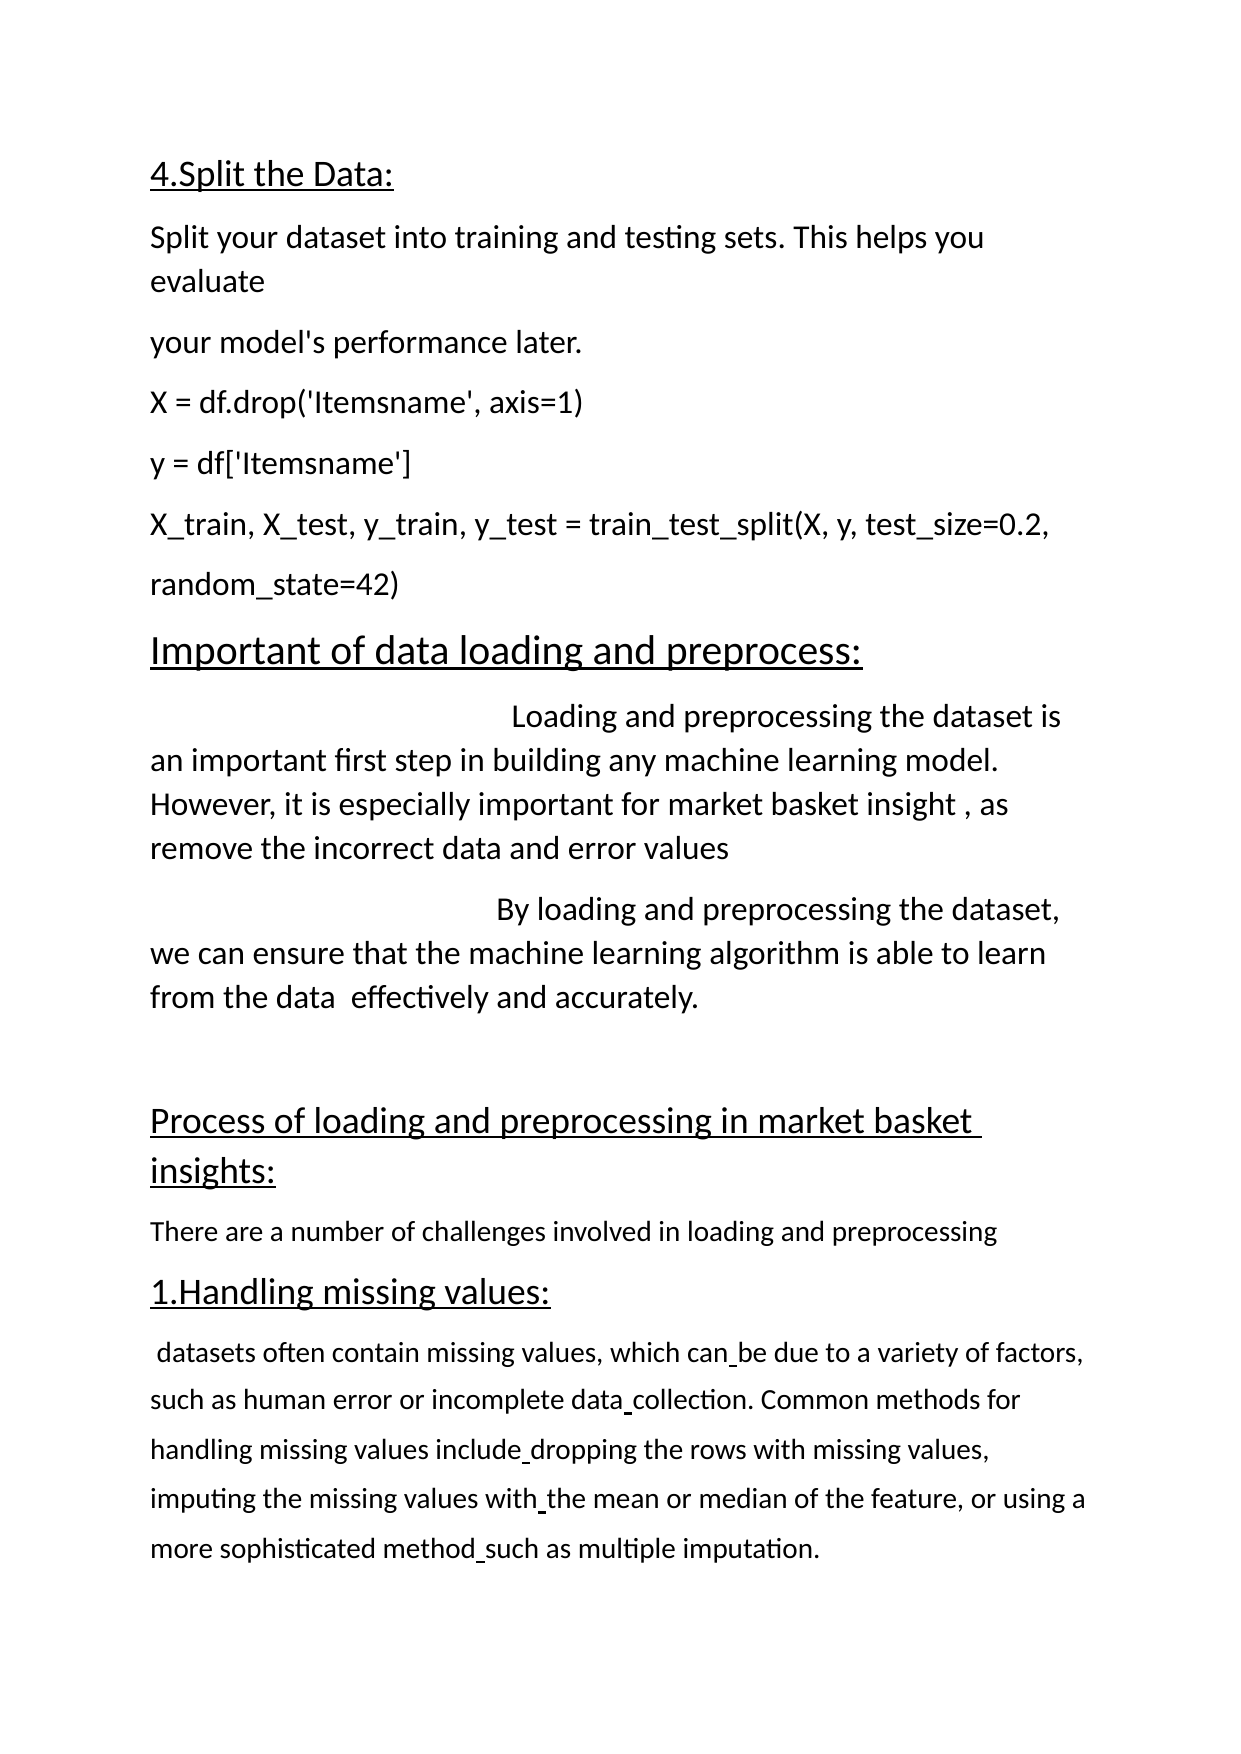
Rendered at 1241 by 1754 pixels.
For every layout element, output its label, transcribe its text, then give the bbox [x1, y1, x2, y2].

text random_state=42) [150, 563, 1090, 604]
text your model's performance later. [150, 321, 1090, 361]
text Split your dataset into training and testing sets. This helps you evaluate [150, 216, 1090, 301]
text y = df['Itemsname'] [150, 442, 1090, 483]
text Important of data loading and preprocess: [150, 624, 1090, 675]
text By loading and preprocessing the dataset, we can ensure that the machine learning algorithm is able to learn from the data effectively and accurately. [150, 888, 1090, 1017]
text There are a number of challenges involved in loading and preprocessing [150, 1213, 1090, 1248]
text datasets often contain missing values, which can be due to a variety of factors, such as human error or incomplete data collection. Common methods for handling missing values include dropping the rows with missing values, imputing the missing values with the mean or median of the feature, or using a more sophisticated method such as multiple imputation. [150, 1334, 1090, 1567]
text Loading and preprocessing the dataset is an important first step in building any machine learning model. However, it is especially important for market basket insight , as remove the incorrect data and error values [150, 695, 1090, 868]
text X = df.drop('Itemsname', axis=1) [150, 381, 1090, 422]
text X_train, X_test, y_train, y_test = train_test_split(X, y, test_size=0.2, [150, 503, 1090, 543]
text 1.Handling missing values: [150, 1268, 1090, 1314]
text 4.Split the Data: [150, 150, 1090, 196]
text Process of loading and preprocessing in market basket insights: [150, 1097, 1090, 1192]
